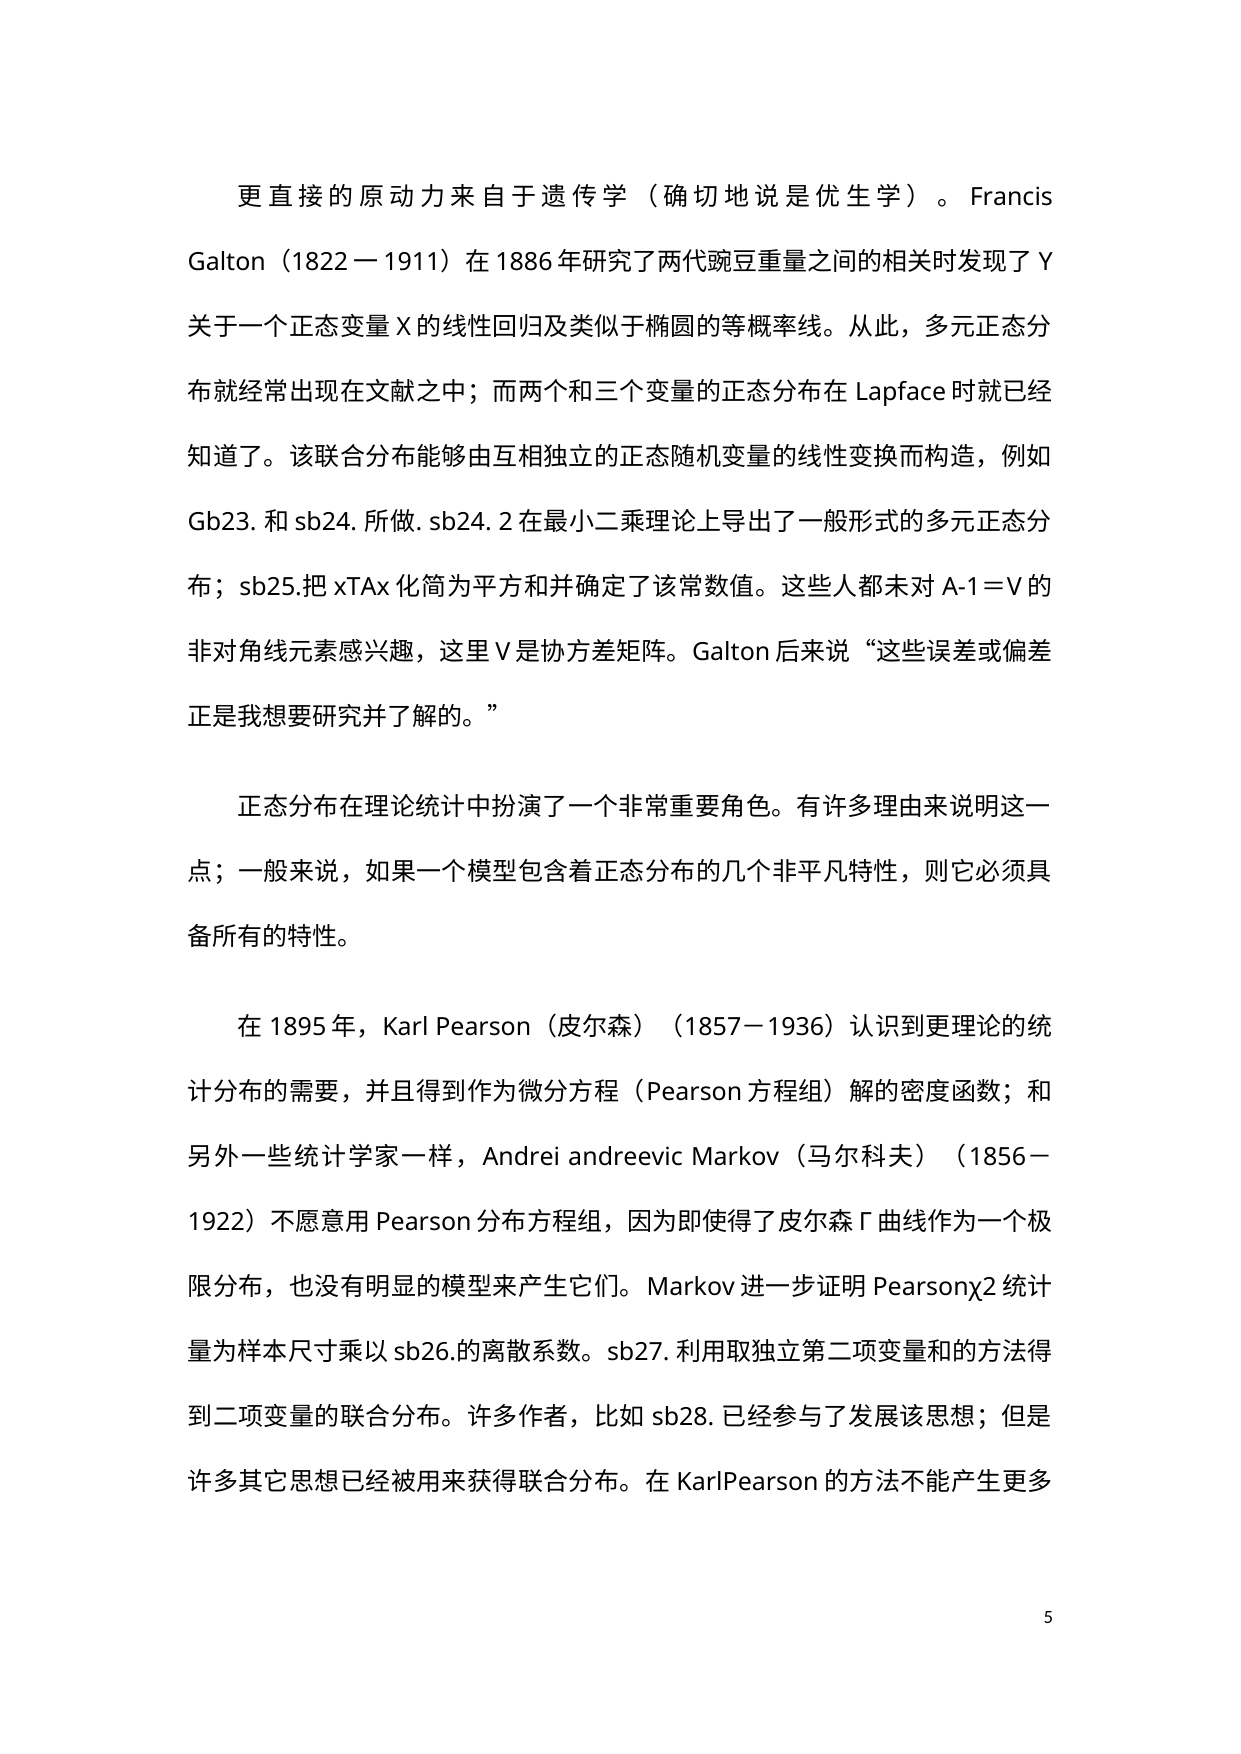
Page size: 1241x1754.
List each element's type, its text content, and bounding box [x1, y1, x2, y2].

text 更直接的原动力来自于遗传学（确切地说是优生学）。Francis Galton（1822一1911）在1886年研究了两代豌豆重量之间的相关时发现了Y关于一个正态变量X的线性回归及类似于椭圆的等概率线。从此，多元正态分布就经常出现在文献之中；而两个和三个变量的正态分布在Lapface时就已经知道了。该联合分布能够由互相独立的正态随机变量的线性变换而构造，例如Gb23. 和sb24. 所做. sb24. 2在最小二乘理论上导出了一般形式的多元正态分布；sb25.把xTAx化简为平方和并确定了该常数值。这些人都未对A-1＝V的非对角线元素感兴趣，这里V是协方差矩阵。Galton后来说“这些误差或偏差正是我想要研究并了解的。” [187, 162, 1053, 747]
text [187, 992, 1053, 1512]
text 正态分布在理论统计中扮演了一个非常重要角色。有许多理由来说明这一点；一般来说，如果一个模型包含着正态分布的几个非平凡特性，则它必须具备所有的特性。 [187, 772, 1053, 967]
